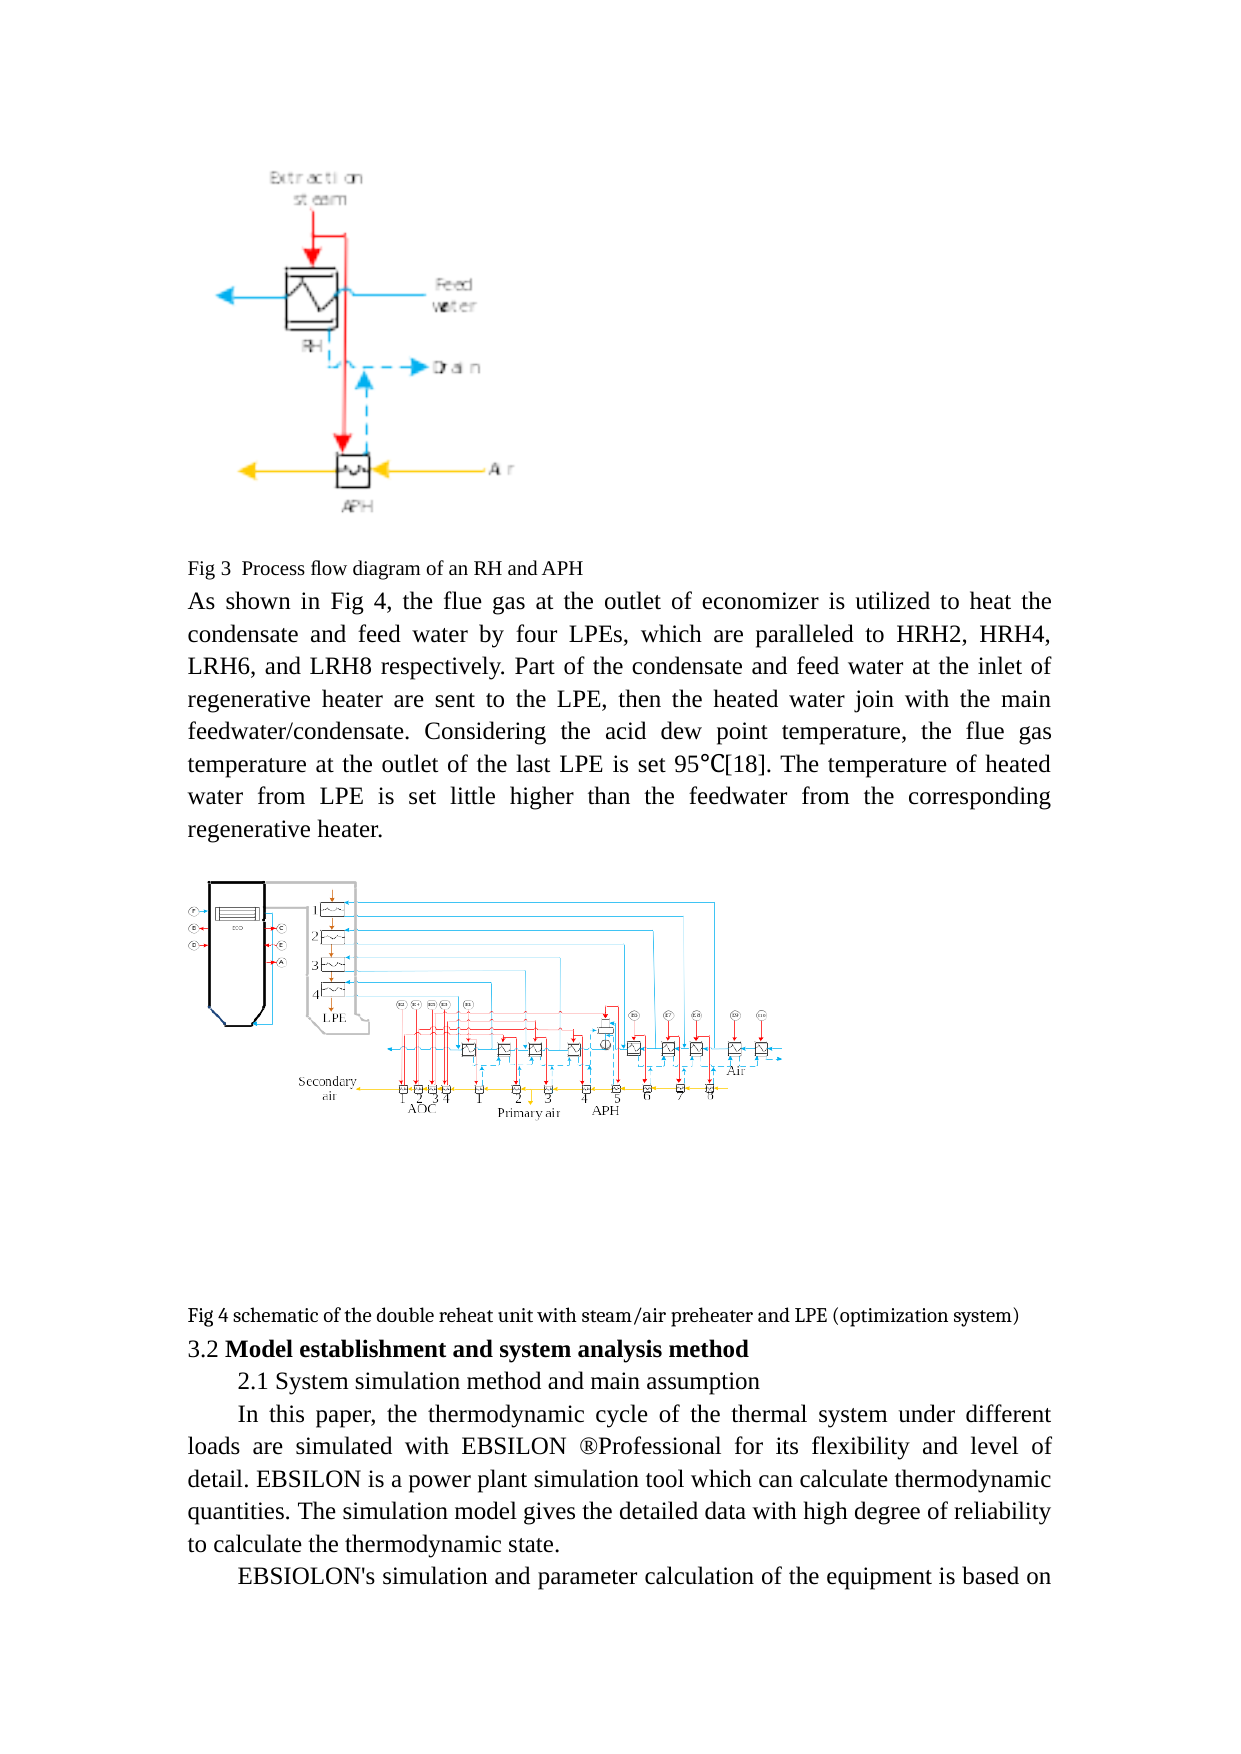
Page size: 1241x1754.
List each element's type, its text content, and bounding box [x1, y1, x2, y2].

text 3.2 Model establishment and system analysis method [187, 1332, 1053, 1364]
list 2.1 System simulation method and main assumption [231, 1364, 1053, 1397]
text In this paper, the thermodynamic cycle of the thermal system under different loads are simulated with EBSILON ®Professional for its flexibility and level of detail. EBSILON is a power plant simulation tool which can calculate thermodynamic quantities. The simulation model gives the detailed data with high degree of reliability to calculate the thermodynamic state. [187, 1397, 1053, 1559]
text Fig 3 Process ﬂow diagram of an RH and APH [187, 552, 1053, 584]
text As shown in Fig 4, the flue gas at the outlet of economizer is utilized to heat the condensate and feed water by four LPEs, which are paralleled to HRH2, HRH4, LRH6, and LRH8 respectively. Part of the condensate and feed water at the inlet of regenerative heater are sent to the LPE, then the heated water join with the main feedwater/condensate. Considering the acid dew point temperature, the flue gas temperature at the outlet of the last LPE is set 95℃[18]. The temperature of heated water from LPE is set little higher than the feedwater from the corresponding regenerative heater. [187, 584, 1053, 844]
